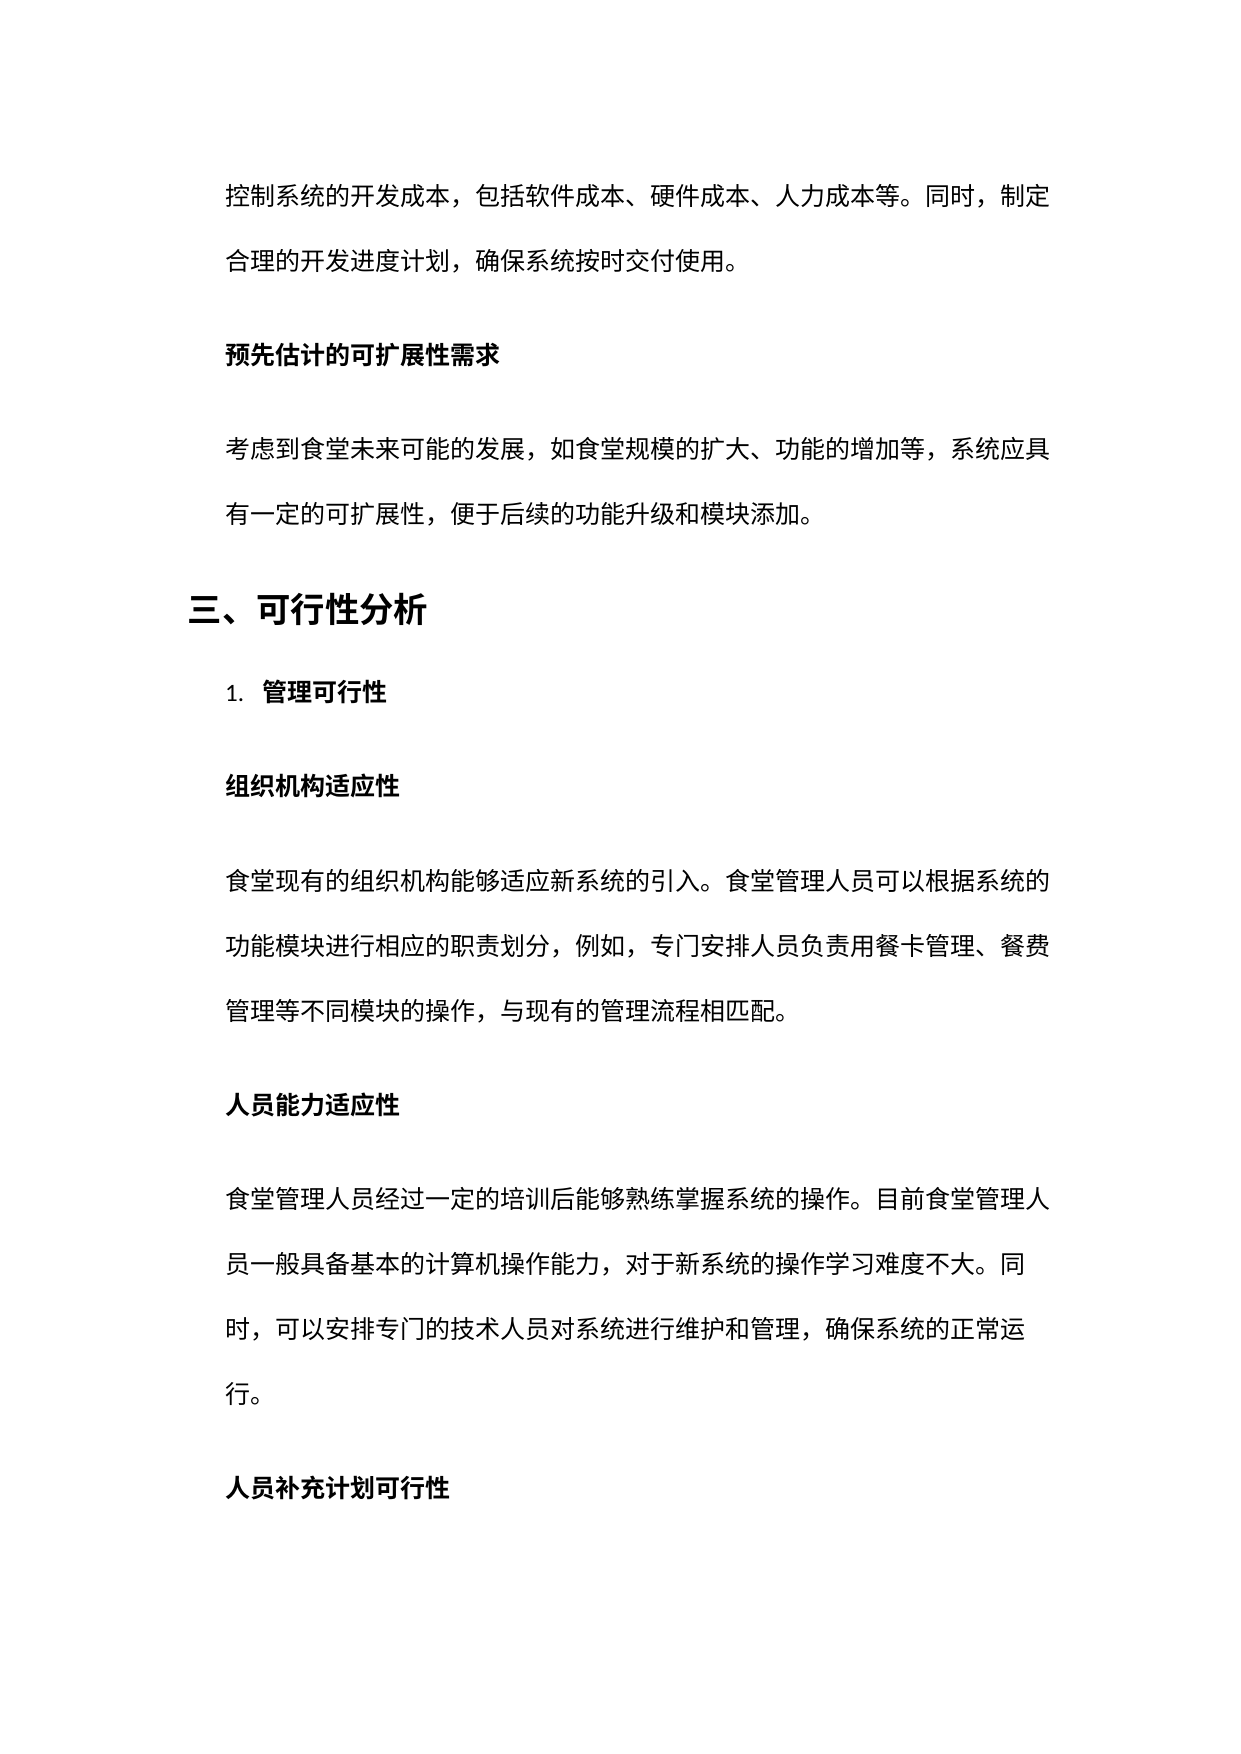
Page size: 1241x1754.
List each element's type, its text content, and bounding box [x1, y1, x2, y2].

subtitle 三、可行性分析 [187, 574, 1053, 639]
list 人员能力适应性 [225, 1071, 1053, 1136]
list 考虑到食堂未来可能的发展，如食堂规模的扩大、功能的增加等，系统应具有一定的可扩展性，便于后续的功能升级和模块添加。 [225, 415, 1053, 545]
list 组织机构适应性 [225, 752, 1053, 817]
list 人员补充计划可行性 [225, 1454, 1053, 1519]
list 预先估计的可扩展性需求 [225, 321, 1053, 386]
list 食堂管理人员经过一定的培训后能够熟练掌握系统的操作。目前食堂管理人员一般具备基本的计算机操作能力，对于新系统的操作学习难度不大。同时，可以安排专门的技术人员对系统进行维护和管理，确保系统的正常运行。 [225, 1165, 1053, 1425]
list 管理可行性 [225, 658, 1053, 723]
list 控制系统的开发成本，包括软件成本、硬件成本、人力成本等。同时，制定合理的开发进度计划，确保系统按时交付使用。 [225, 162, 1053, 292]
list 食堂现有的组织机构能够适应新系统的引入。食堂管理人员可以根据系统的功能模块进行相应的职责划分，例如，专门安排人员负责用餐卡管理、餐费管理等不同模块的操作，与现有的管理流程相匹配。 [225, 847, 1053, 1042]
